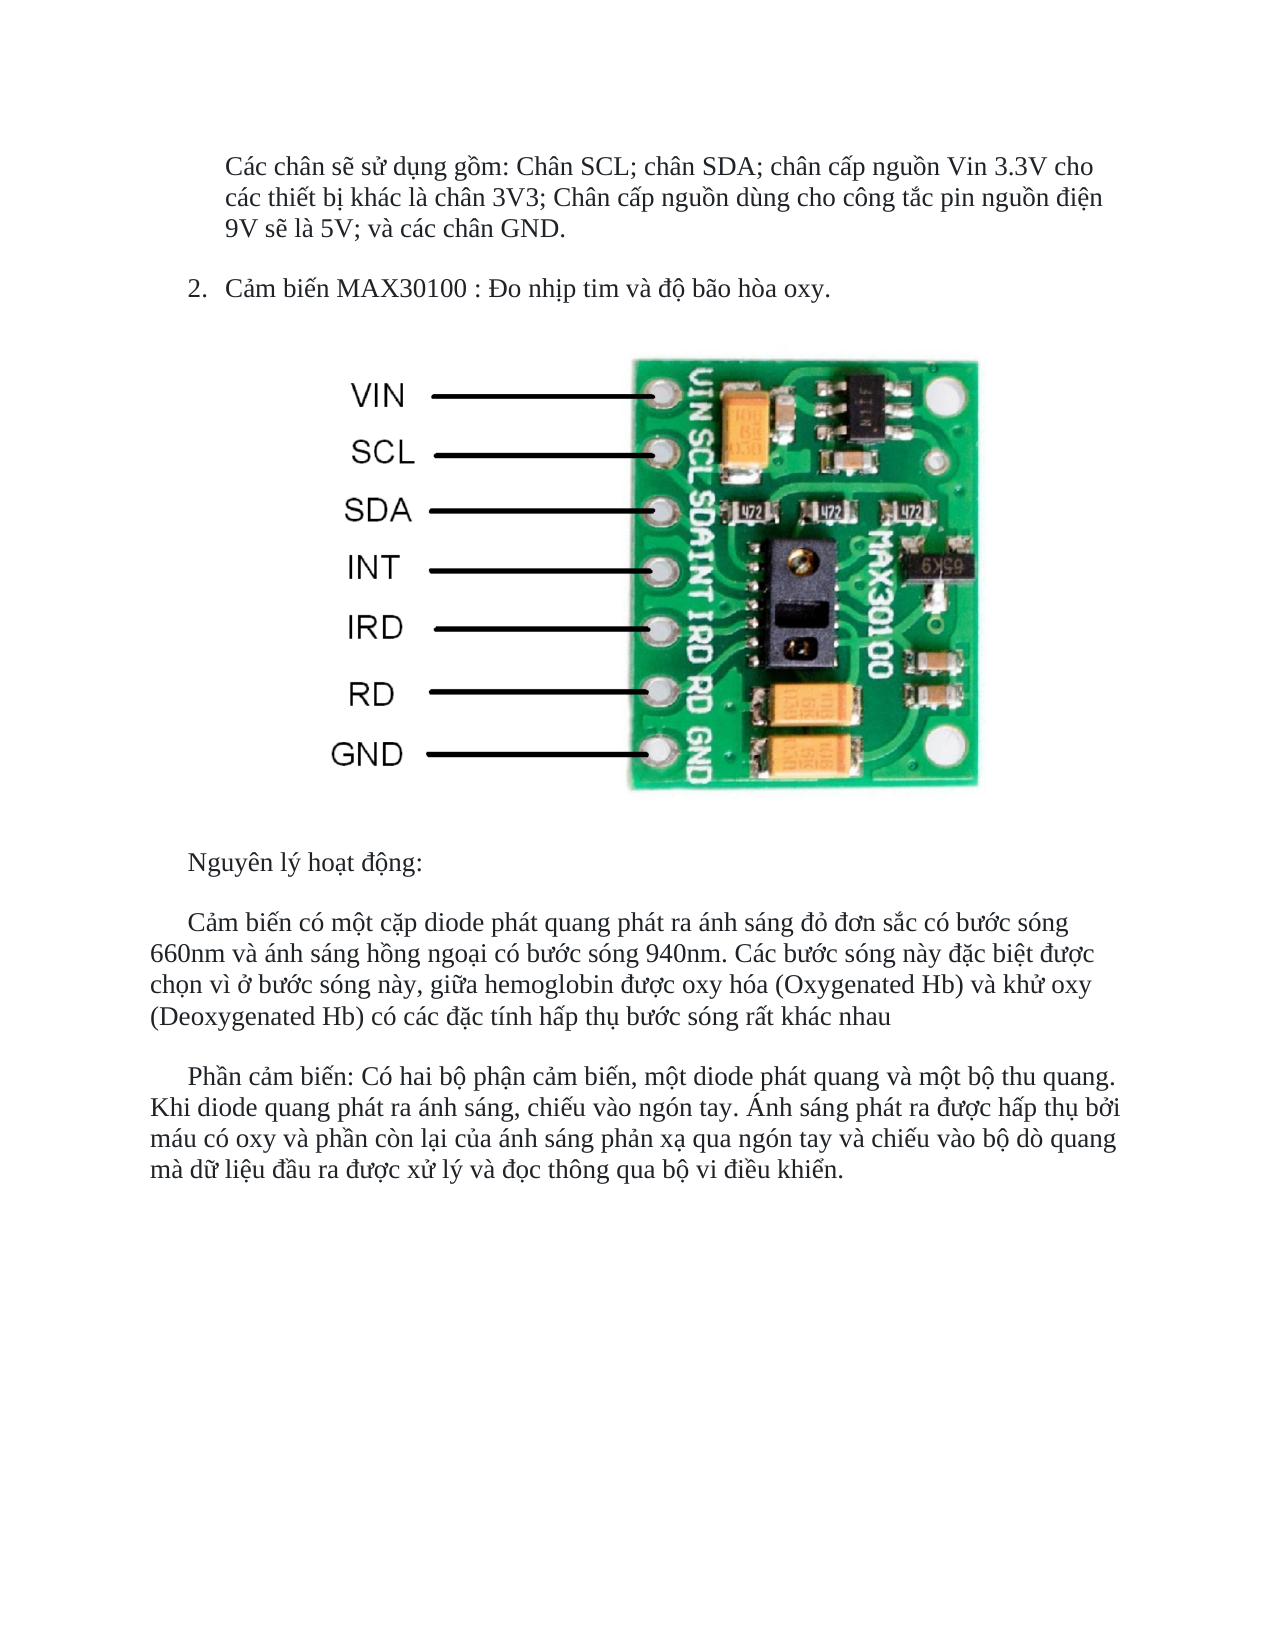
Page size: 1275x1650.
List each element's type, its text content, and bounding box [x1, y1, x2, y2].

text Các chân sẽ sử dụng gồm: Chân SCL; chân SDA; chân cấp nguồn Vin 3.3V cho các thiết bị khác là chân 3V3; Chân cấp nguồn dùng cho công tắc pin nguồn điện 9V sẽ là 5V; và các chân GND. [225, 150, 1125, 243]
picture [305, 332, 997, 817]
list Cảm biến MAX30100 : Đo nhịp tim và độ bão hòa oxy. [187, 273, 1125, 304]
text Phần cảm biến: Có hai bộ phận cảm biến, một diode phát quang và một bộ thu quang. Khi diode quang phát ra ánh sáng, chiếu vào ngón tay. Ánh sáng phát ra được hấp thụ bởi máu có oxy và phần còn lại của ánh sáng phản xạ qua ngón tay và chiếu vào bộ dò quang mà dữ liệu đầu ra được xử lý và đọc thông qua bộ vi điều khiển. [150, 1060, 1125, 1184]
text Cảm biến có một cặp diode phát quang phát ra ánh sáng đỏ đơn sắc có bước sóng 660nm và ánh sáng hồng ngoại có bước sóng 940nm. Các bước sóng này đặc biệt được chọn vì ở bước sóng này, giữa hemoglobin được oxy hóa (Oxygenated Hb) và khử oxy (Deoxygenated Hb) có các đặc tính hấp thụ bước sóng rất khác nhau [150, 906, 1125, 1031]
text Nguyên lý hoạt động: [150, 846, 1125, 877]
